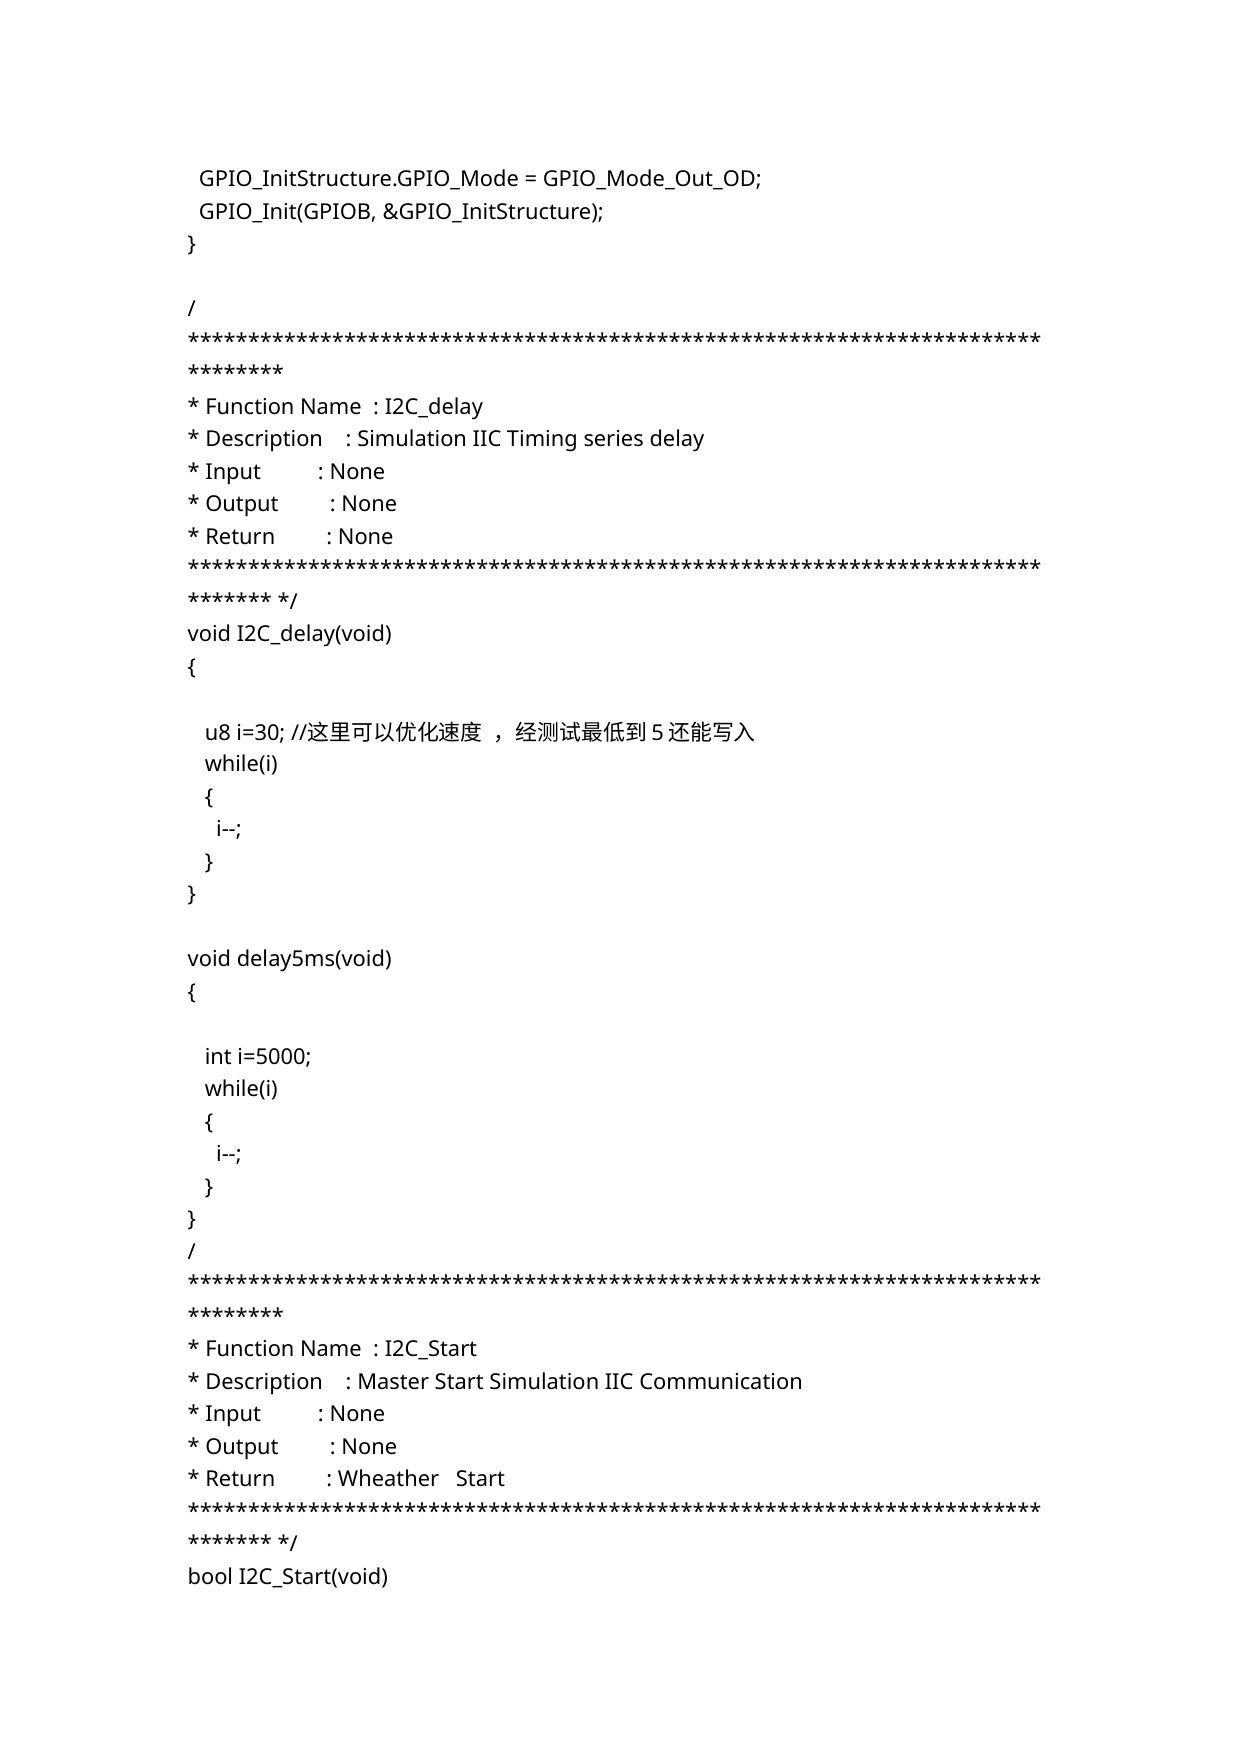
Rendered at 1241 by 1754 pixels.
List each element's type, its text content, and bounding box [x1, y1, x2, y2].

text * Function Name : I2C_delay [187, 389, 1053, 422]
text * Description : Master Start Simulation IIC Communication [187, 1364, 1053, 1397]
text int i=5000; [187, 1039, 1053, 1072]
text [187, 162, 1053, 194]
text i--; [187, 1137, 1053, 1169]
text { [187, 779, 1053, 812]
text } [187, 1202, 1053, 1234]
text void I2C_delay(void) [187, 617, 1053, 649]
text } [187, 1169, 1053, 1202]
text { [187, 1104, 1053, 1137]
text { [187, 649, 1053, 682]
text } [187, 844, 1053, 877]
text i--; [187, 812, 1053, 844]
text * Return : Wheather Start [187, 1462, 1053, 1494]
text * Return : None [187, 519, 1053, 552]
text while(i) [187, 747, 1053, 779]
text * Description : Simulation IIC Timing series delay [187, 422, 1053, 454]
text bool I2C_Start(void) [187, 1559, 1053, 1592]
text ****************************************************************************** */ [187, 1494, 1053, 1559]
text GPIO_Init(GPIOB, &GPIO_InitStructure); [187, 194, 1053, 227]
text ****************************************************************************** */ [187, 552, 1053, 617]
text /******************************************************************************* [187, 292, 1053, 389]
text * Output : None [187, 1429, 1053, 1462]
text * Input : None [187, 454, 1053, 487]
text * Output : None [187, 487, 1053, 519]
text while(i) [187, 1072, 1053, 1104]
text * Function Name : I2C_Start [187, 1332, 1053, 1364]
text u8 i=30; //这里可以优化速度 ，经测试最低到5还能写入 [187, 714, 1053, 747]
text void delay5ms(void) [187, 942, 1053, 974]
text * Input : None [187, 1397, 1053, 1429]
text /******************************************************************************* [187, 1234, 1053, 1332]
text } [187, 227, 1053, 259]
text } [187, 877, 1053, 909]
text { [187, 974, 1053, 1007]
